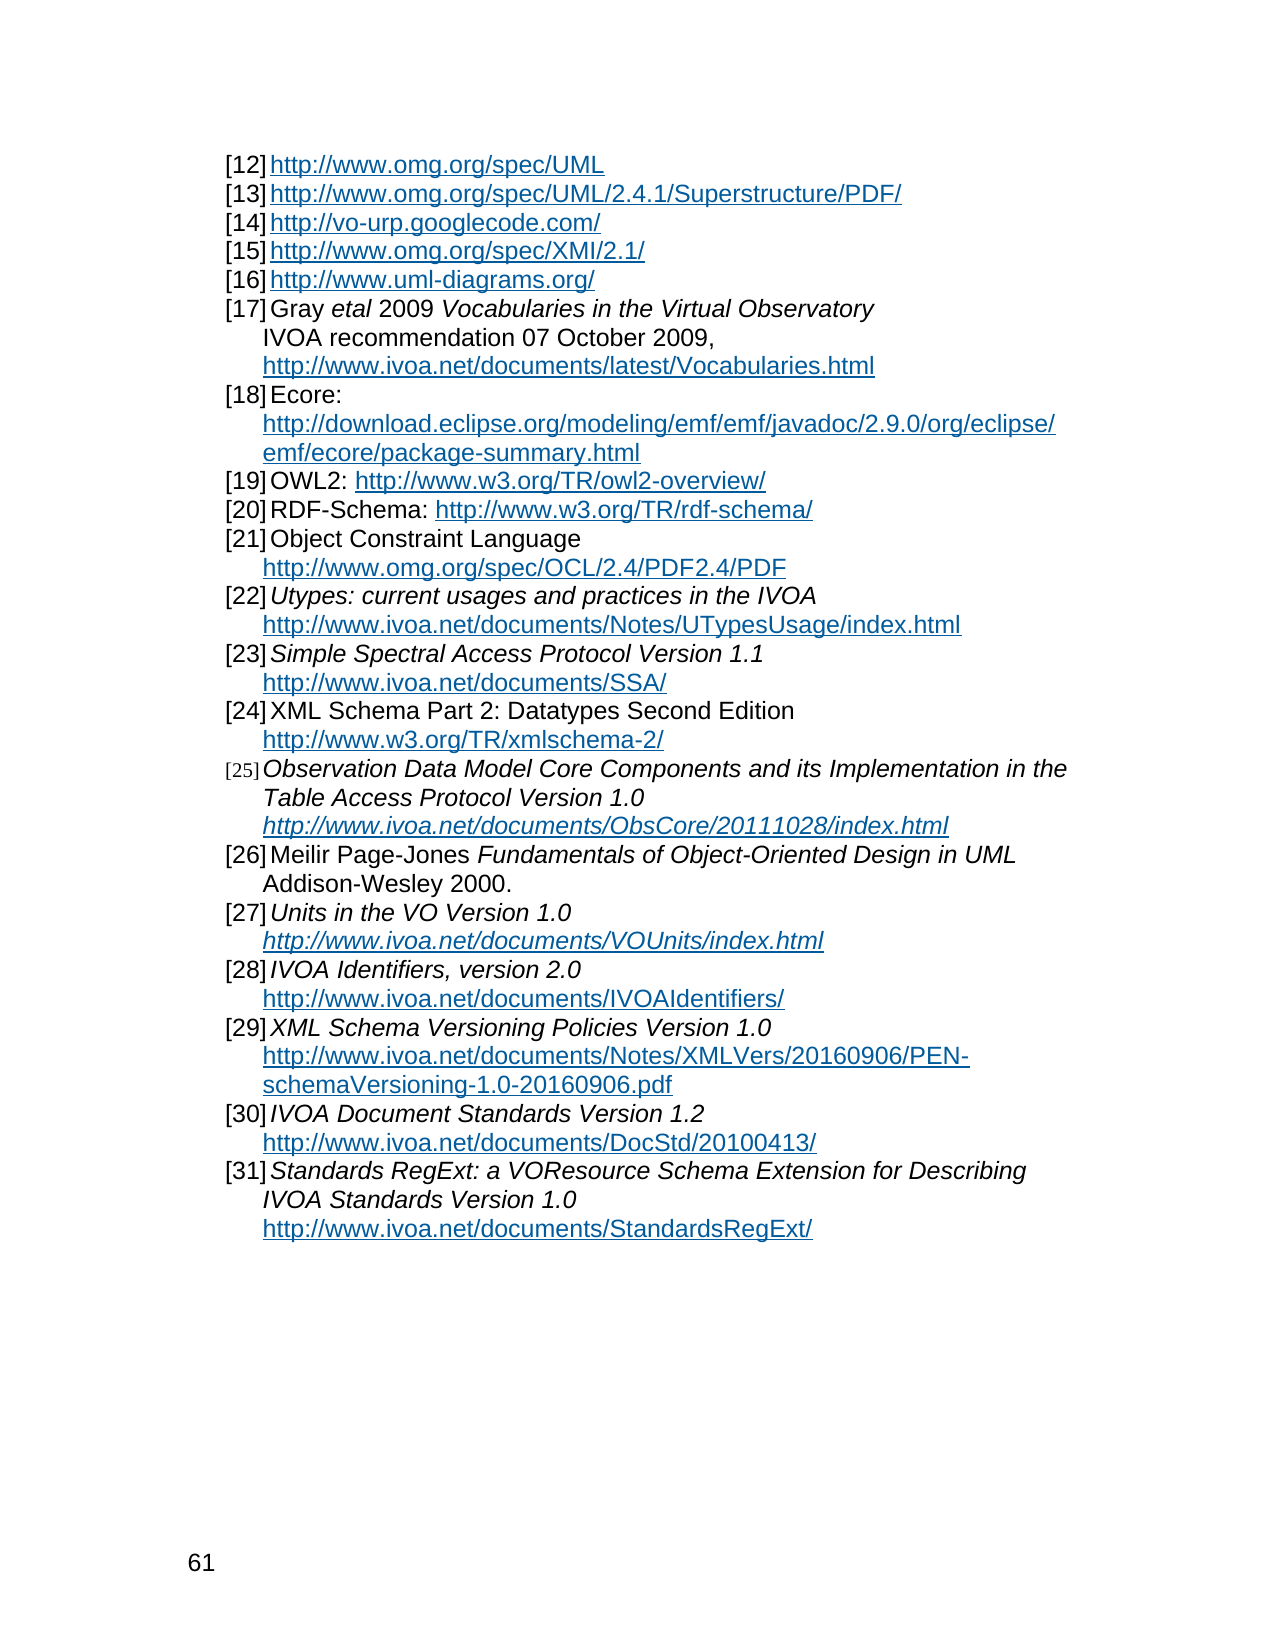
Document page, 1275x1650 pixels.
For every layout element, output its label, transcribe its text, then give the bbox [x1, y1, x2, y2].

list http://www.uml-diagrams.org/ [225, 265, 1087, 294]
list XML Schema Part 2: Datatypes Second Edition http://www.w3.org/TR/xmlschema-2/ [225, 696, 1087, 754]
list http://vo-urp.googlecode.com/ [225, 207, 1087, 236]
list Units in the VO Version 1.0 http://www.ivoa.net/documents/VOUnits/index.html [225, 897, 1087, 955]
list Gray etal 2009 Vocabularies in the Virtual Observatory IVOA recommendation 07 October 2009, http://www.ivoa.net/documents/latest/Vocabularies.html [225, 294, 1087, 380]
list http://www.omg.org/spec/UML/2.4.1/Superstructure/PDF/ [225, 179, 1087, 207]
list Utypes: current usages and practices in the IVOA http://www.ivoa.net/documents/Notes/UTypesUsage/index.html [225, 581, 1087, 639]
list http://www.omg.org/spec/XMI/2.1/ [225, 236, 1087, 265]
list XML Schema Versioning Policies Version 1.0 http://www.ivoa.net/documents/Notes/XMLVers/20160906/PEN-schemaVersioning-1.0-20160906.pdf [225, 1012, 1087, 1099]
list OWL2: http://www.w3.org/TR/owl2-overview/ [225, 466, 1087, 495]
list Observation Data Model Core Components and its Implementation in the Table Access Protocol Version 1.0 http://www.ivoa.net/documents/ObsCore/20111028/index.html [225, 754, 1087, 840]
list RDF-Schema: http://www.w3.org/TR/rdf-schema/ [225, 495, 1087, 524]
list Object Constraint Language http://www.omg.org/spec/OCL/2.4/PDF2.4/PDF [225, 524, 1087, 581]
list Ecore: http://download.eclipse.org/modeling/emf/emf/javadoc/2.9.0/org/eclipse/emf/ecore/package-summary.html [225, 380, 1087, 466]
list http://www.omg.org/spec/UML [225, 150, 1087, 179]
list IVOA Document Standards Version 1.2 http://www.ivoa.net/documents/DocStd/20100413/ [225, 1099, 1087, 1156]
list IVOA Identifiers, version 2.0 http://www.ivoa.net/documents/IVOAIdentifiers/ [225, 955, 1087, 1012]
list Simple Spectral Access Protocol Version 1.1 http://www.ivoa.net/documents/SSA/ [225, 639, 1087, 696]
list Standards RegExt: a VOResource Schema Extension for Describing IVOA Standards Version 1.0 http://www.ivoa.net/documents/StandardsRegExt/ [225, 1156, 1087, 1242]
list Meilir Page-Jones Fundamentals of Object-Oriented Design in UML Addison-Wesley 2000. [225, 840, 1087, 897]
